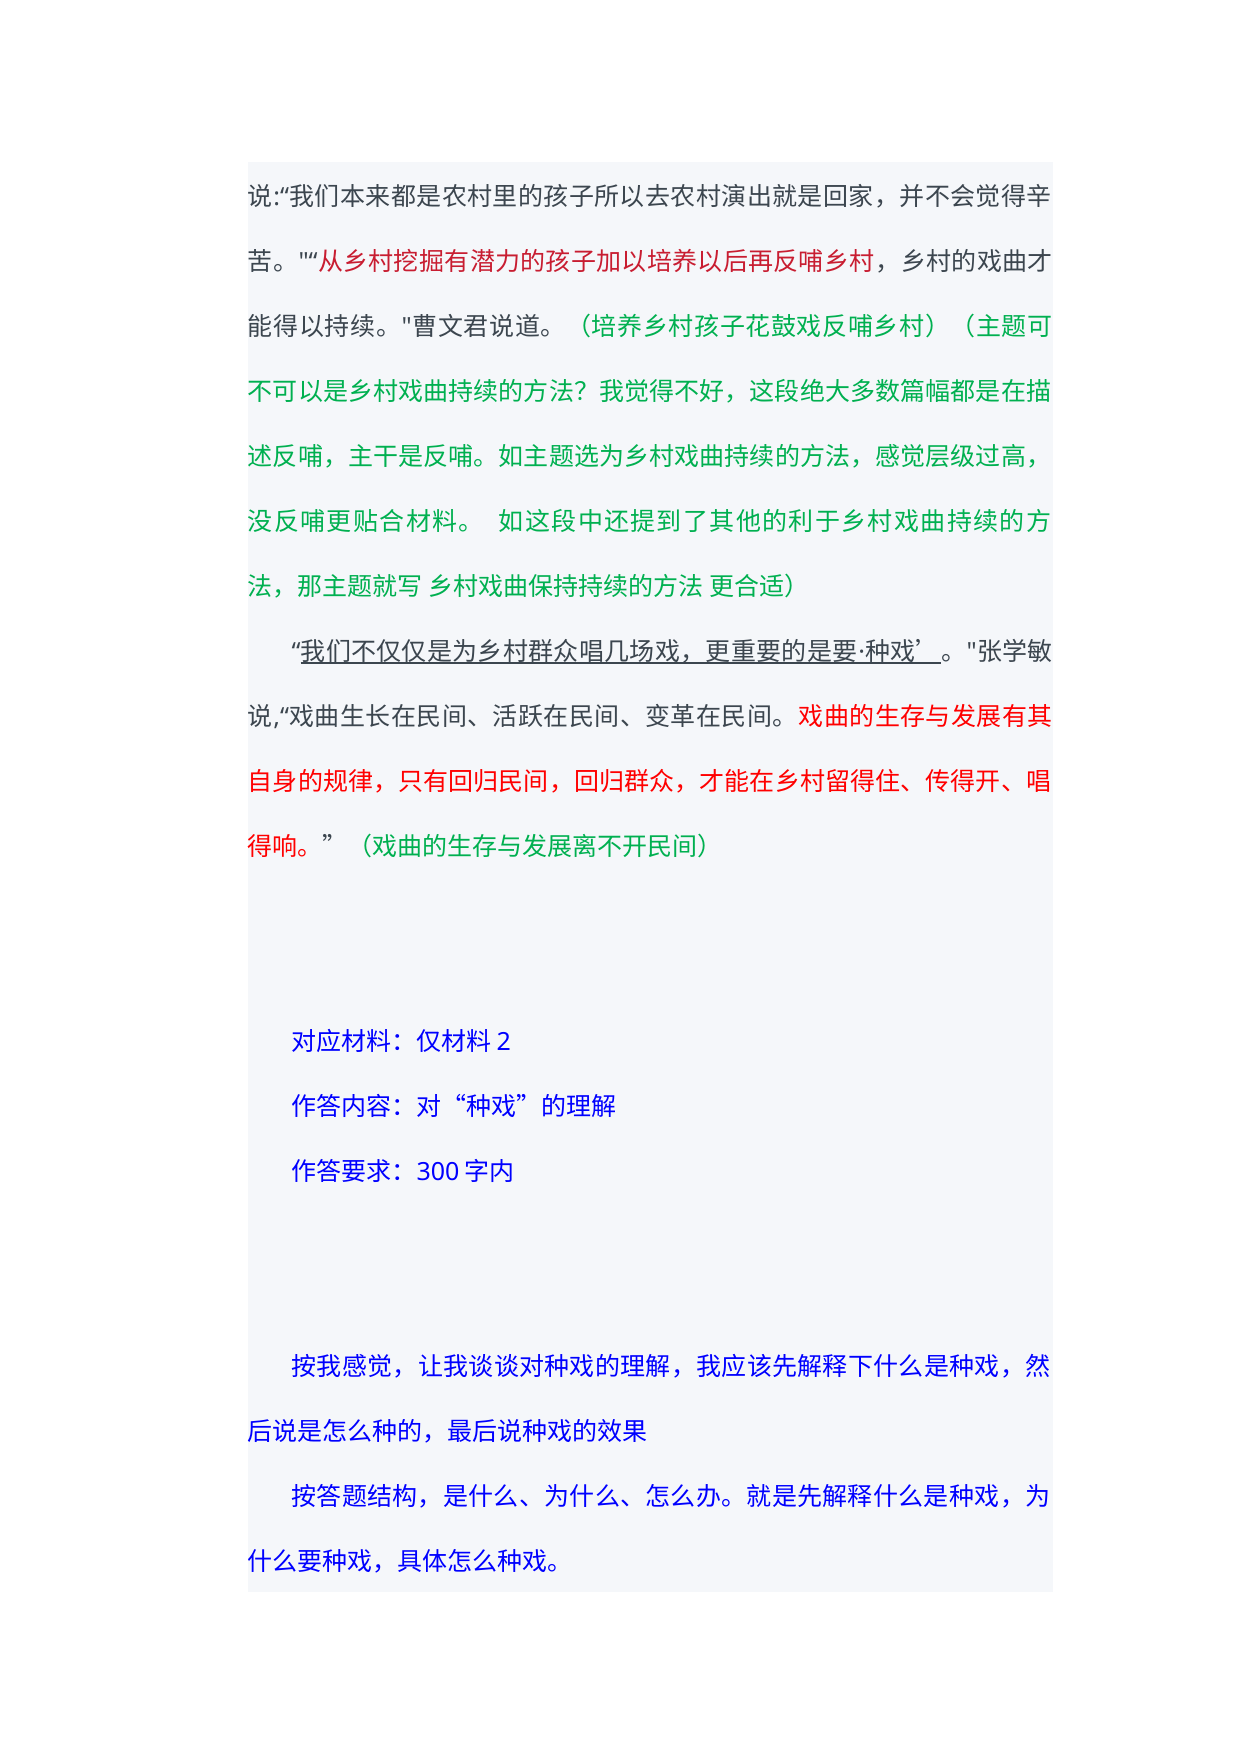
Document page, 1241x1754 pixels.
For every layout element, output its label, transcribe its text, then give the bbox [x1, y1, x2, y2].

list “我们不仅仅是为乡村群众唱几场戏，更重要的是要·种戏’。"张学敏说,“戏曲生长在民间、活跃在民间、变革在民间。戏曲的生存与发展有其自身的规律，只有回归民间，回归群众，才能在乡村留得住、传得开、唱得响。”（戏曲的生存与发展离不开民间） [248, 617, 1053, 877]
list 按我感觉，让我谈谈对种戏的理解，我应该先解释下什么是种戏，然后说是怎么种的，最后说种戏的效果 [248, 1332, 1053, 1462]
list 作答要求：300字内 [248, 1137, 1053, 1202]
list 按答题结构，是什么、为什么、怎么办。就是先解释什么是种戏，为什么要种戏，具体怎么种戏。 [248, 1462, 1053, 1592]
list 作答内容：对“种戏”的理解 [248, 1072, 1053, 1137]
list 对应材料：仅材料2 [248, 1007, 1053, 1072]
